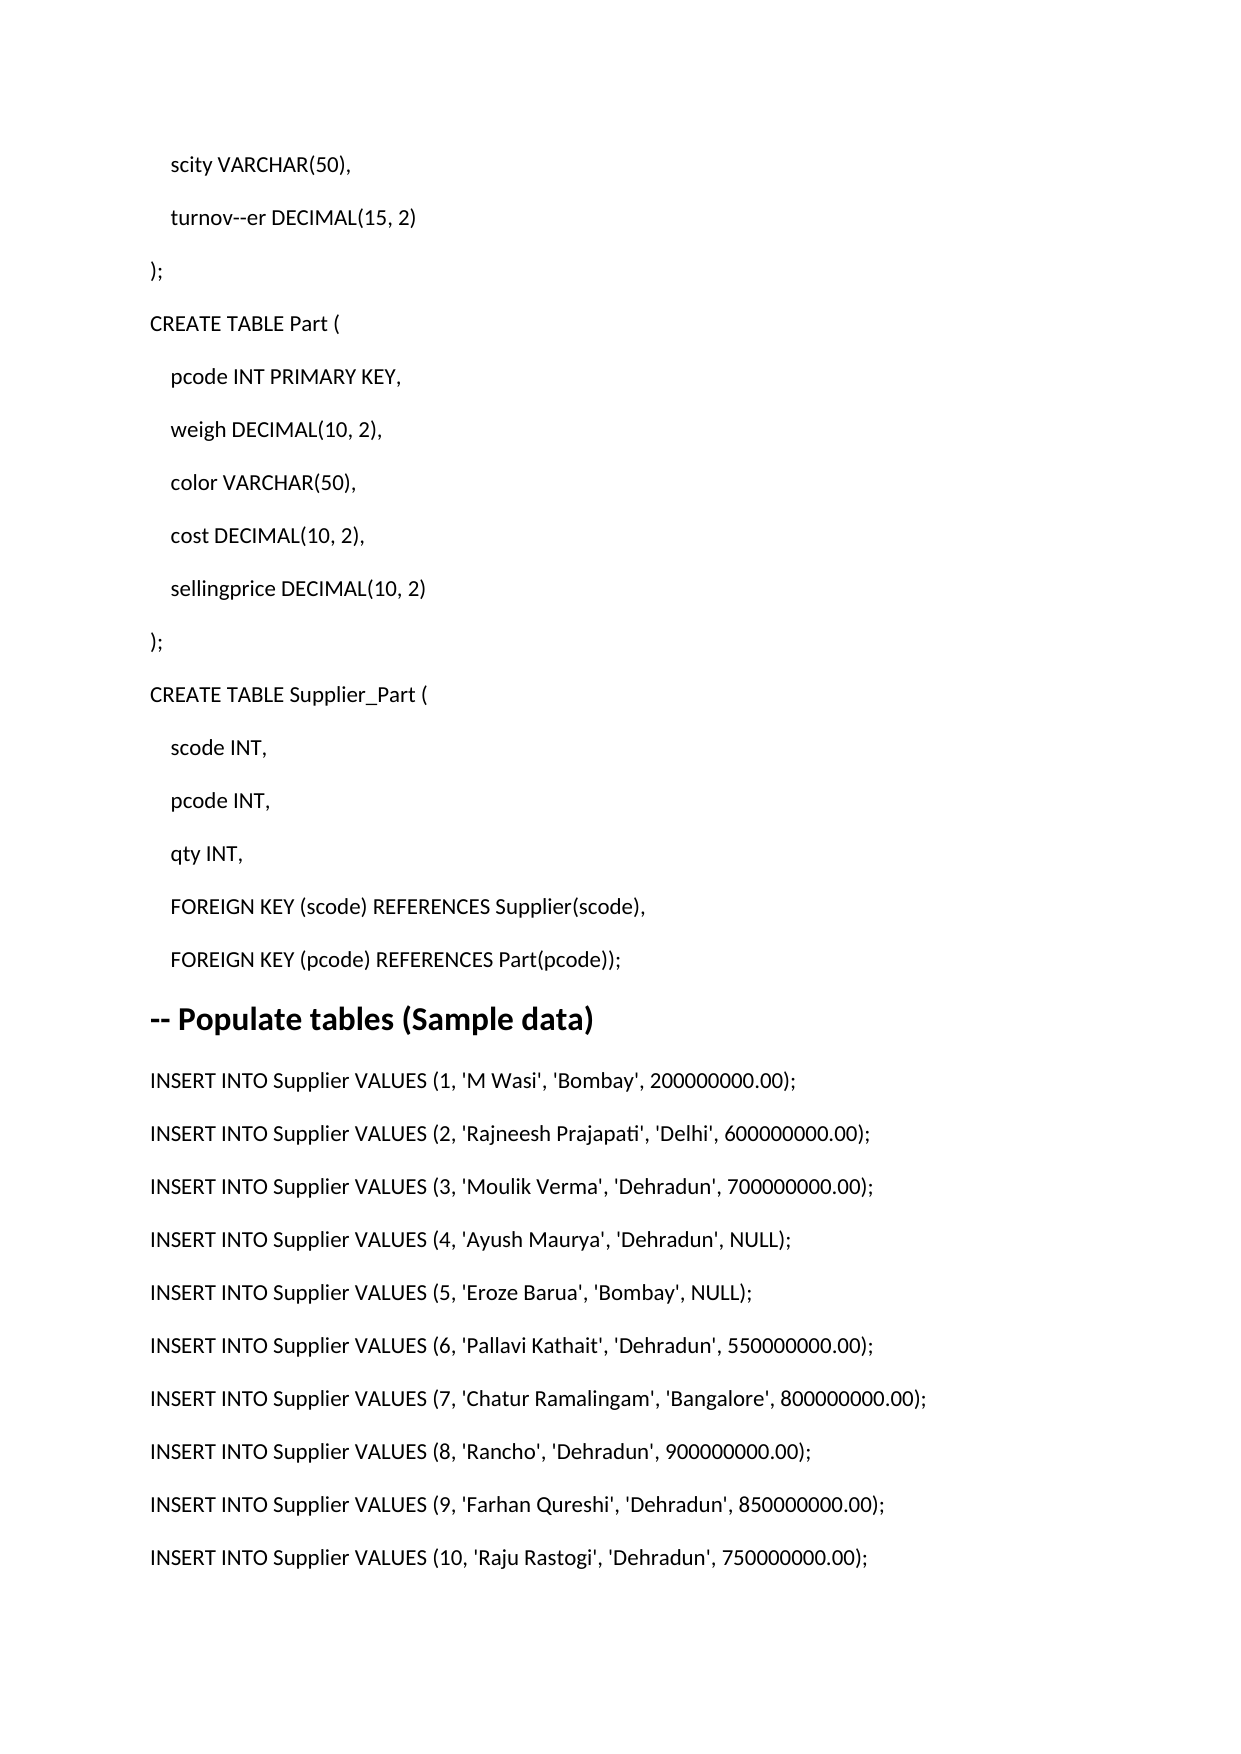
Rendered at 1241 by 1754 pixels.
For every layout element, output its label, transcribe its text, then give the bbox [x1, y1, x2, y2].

text CREATE TABLE Supplier_Part ( [150, 680, 1090, 708]
text ); [150, 627, 1090, 655]
text FOREIGN KEY (scode) REFERENCES Supplier(scode), [150, 892, 1090, 920]
text INSERT INTO Supplier VALUES (10, 'Raju Rastogi', 'Dehradun', 750000000.00); [150, 1543, 1090, 1571]
text INSERT INTO Supplier VALUES (8, 'Rancho', 'Dehradun', 900000000.00); [150, 1437, 1090, 1465]
text ); [150, 256, 1090, 284]
text INSERT INTO Supplier VALUES (5, 'Eroze Barua', 'Bombay', NULL); [150, 1278, 1090, 1306]
text weigh DECIMAL(10, 2), [150, 415, 1090, 443]
text INSERT INTO Supplier VALUES (2, 'Rajneesh Prajapati', 'Delhi', 600000000.00); [150, 1119, 1090, 1147]
text CREATE TABLE Part ( [150, 309, 1090, 337]
text -- Populate tables (Sample data) [150, 998, 1090, 1039]
text INSERT INTO Supplier VALUES (7, 'Chatur Ramalingam', 'Bangalore', 800000000.00); [150, 1384, 1090, 1412]
text INSERT INTO Supplier VALUES (6, 'Pallavi Kathait', 'Dehradun', 550000000.00); [150, 1331, 1090, 1359]
text pcode INT, [150, 786, 1090, 814]
text FOREIGN KEY (pcode) REFERENCES Part(pcode)); [150, 945, 1090, 973]
text INSERT INTO Supplier VALUES (3, 'Moulik Verma', 'Dehradun', 700000000.00); [150, 1172, 1090, 1200]
text qty INT, [150, 839, 1090, 867]
text INSERT INTO Supplier VALUES (4, 'Ayush Maurya', 'Dehradun', NULL); [150, 1225, 1090, 1253]
text scode INT, [150, 733, 1090, 761]
text INSERT INTO Supplier VALUES (9, 'Farhan Qureshi', 'Dehradun', 850000000.00); [150, 1490, 1090, 1518]
text sellingprice DECIMAL(10, 2) [150, 574, 1090, 602]
text scity VARCHAR(50), [150, 150, 1090, 178]
text color VARCHAR(50), [150, 468, 1090, 496]
text pcode INT PRIMARY KEY, [150, 362, 1090, 390]
text turnov--er DECIMAL(15, 2) [150, 203, 1090, 231]
text cost DECIMAL(10, 2), [150, 521, 1090, 549]
text INSERT INTO Supplier VALUES (1, 'M Wasi', 'Bombay', 200000000.00); [150, 1066, 1090, 1094]
